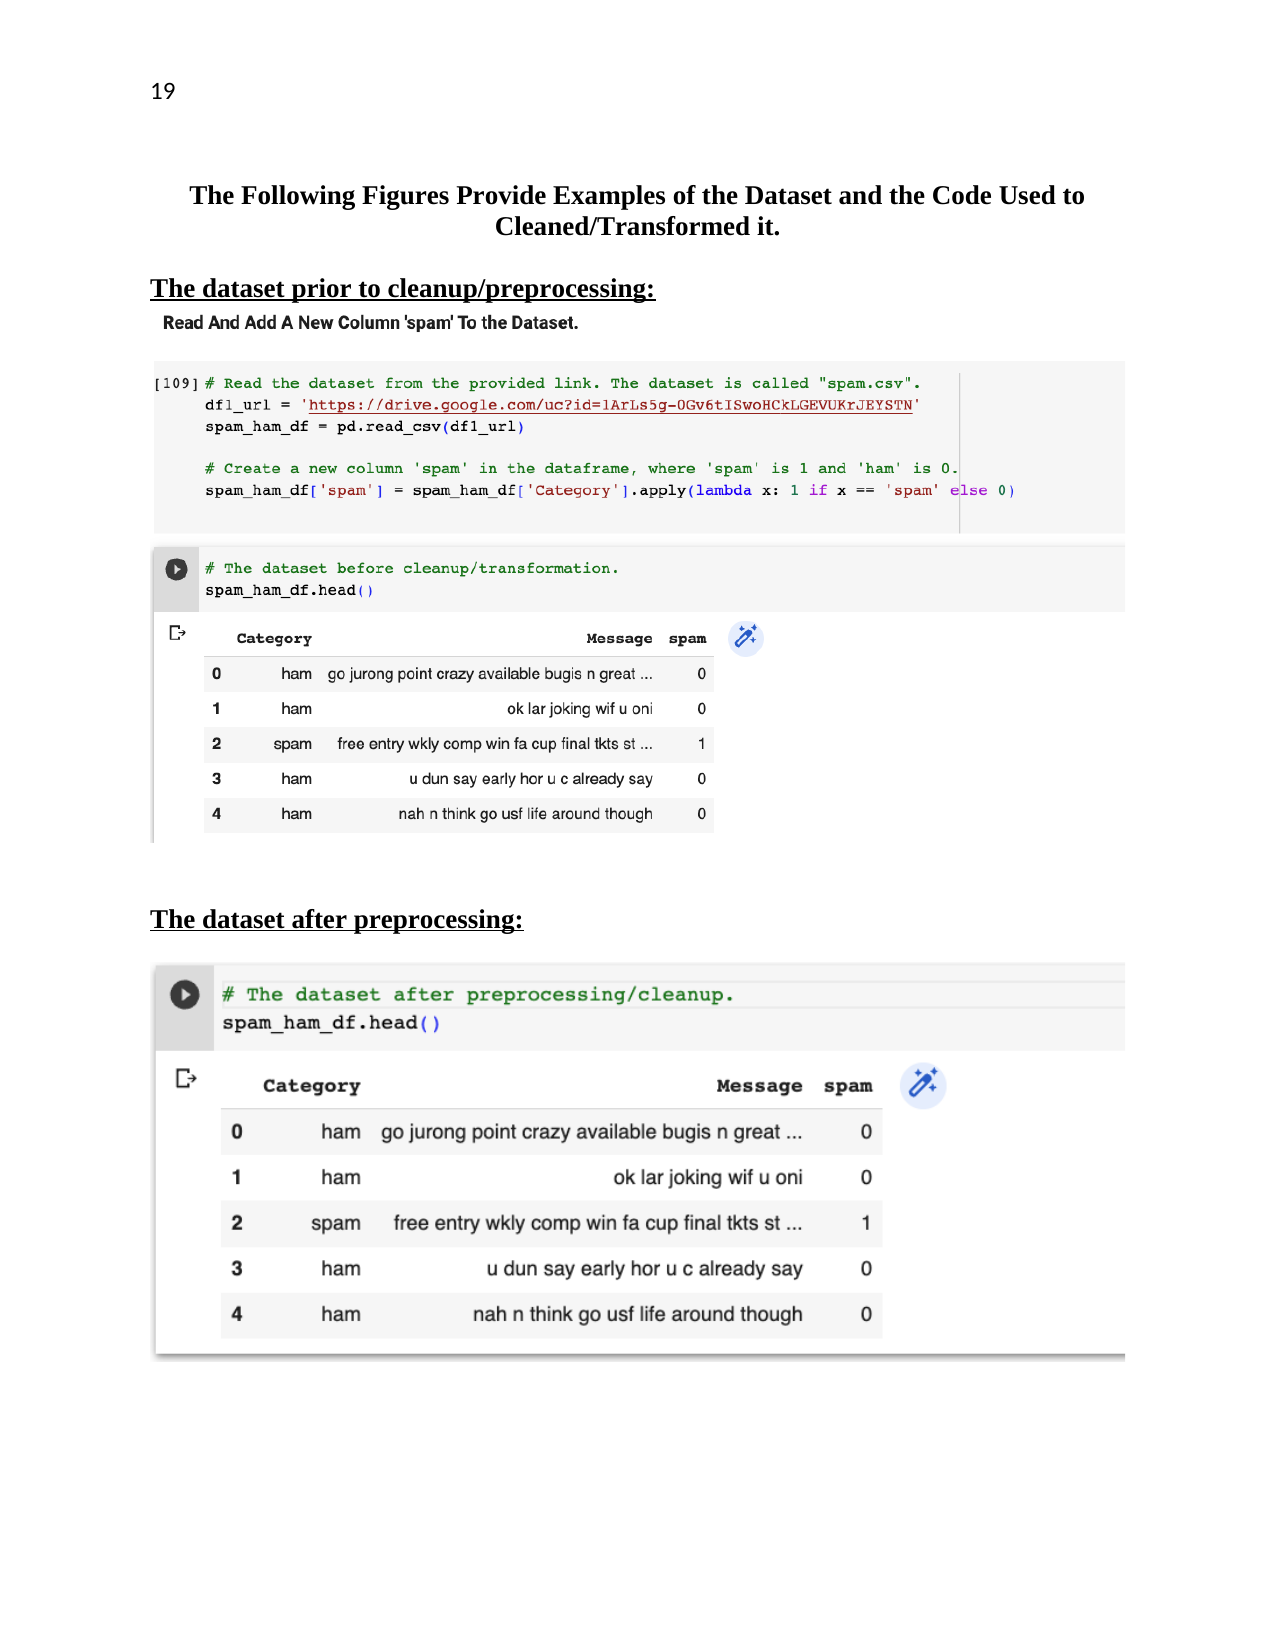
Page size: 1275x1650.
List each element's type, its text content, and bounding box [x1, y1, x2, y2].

text The Following Figures Provide Examples of the Dataset and the Code Used to Cleaned/Transformed it. [150, 179, 1125, 241]
text The dataset after preprocessing: [150, 903, 1125, 934]
picture [150, 962, 1125, 1362]
picture [150, 303, 1125, 843]
text The dataset prior to cleanup/preprocessing: [150, 272, 1125, 303]
